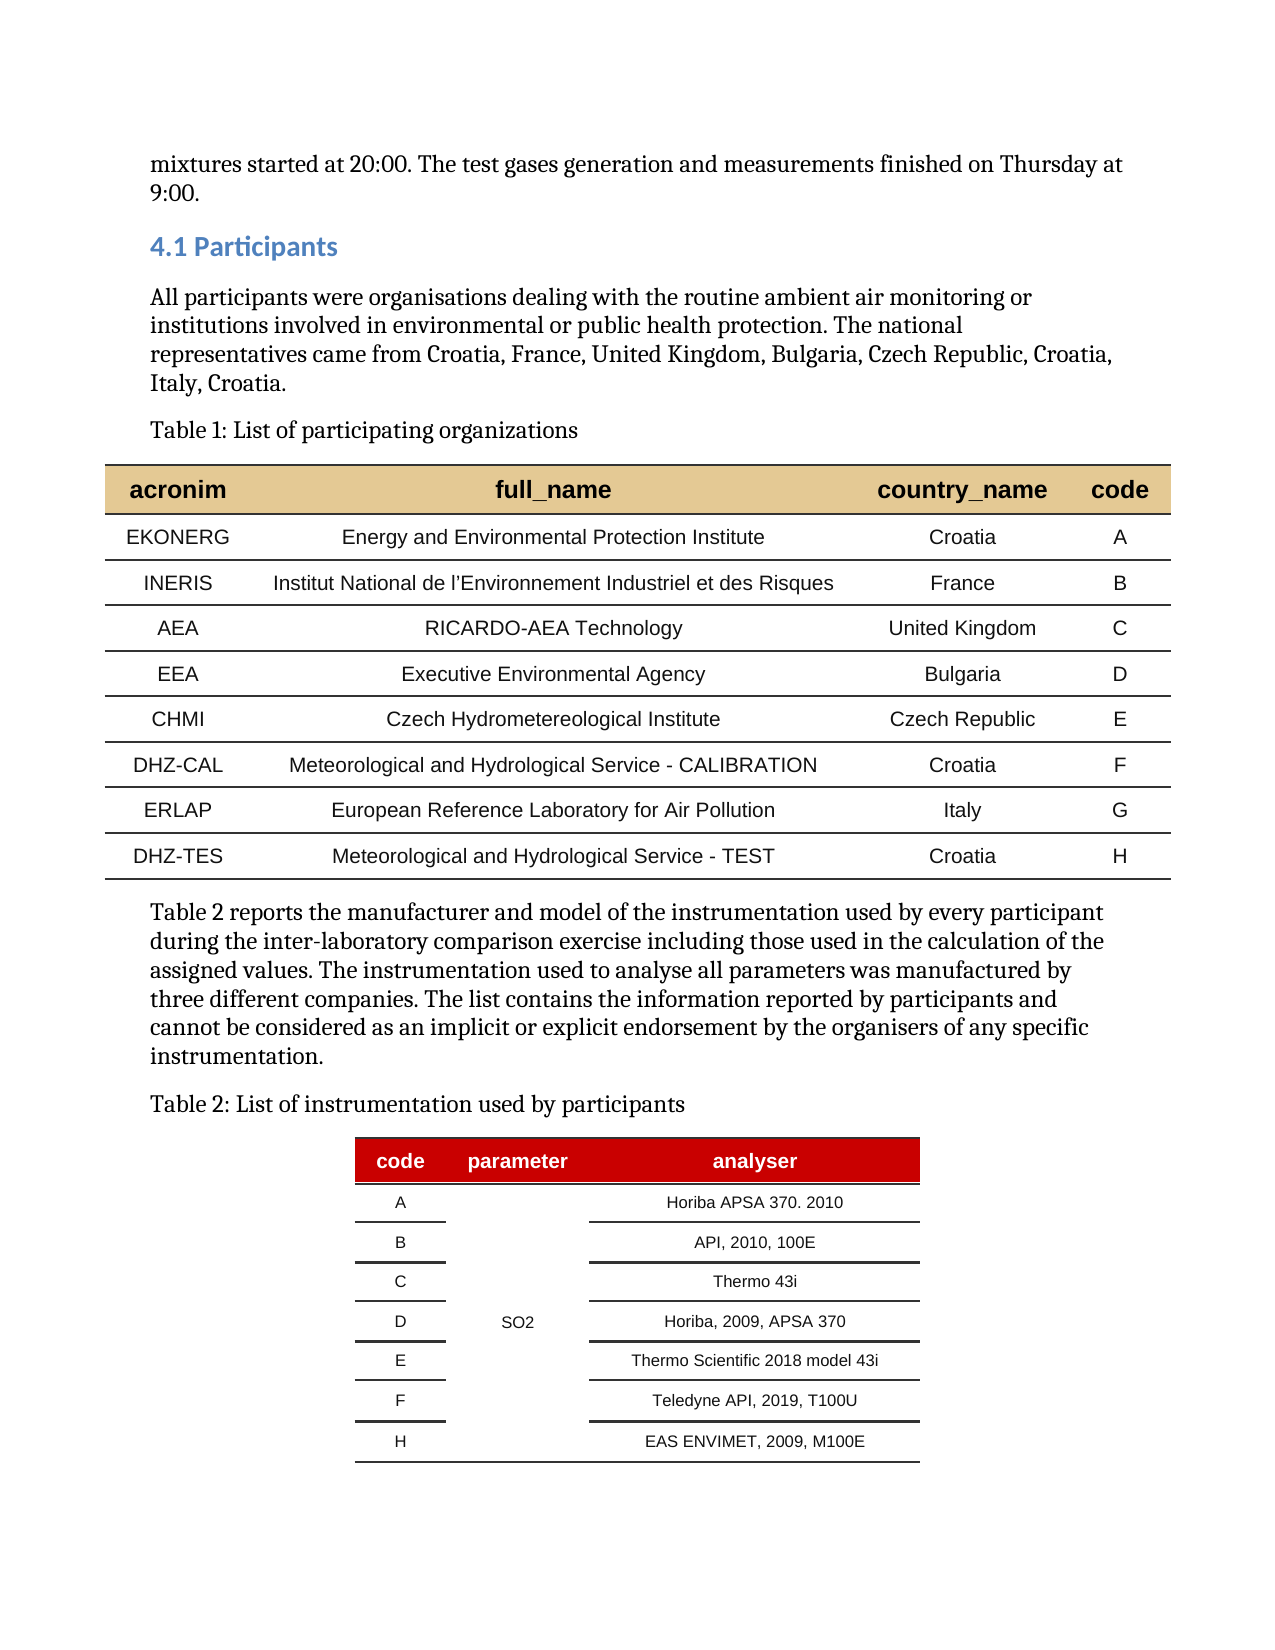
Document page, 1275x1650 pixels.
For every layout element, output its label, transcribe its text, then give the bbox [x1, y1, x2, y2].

table_cell E [355, 1343, 446, 1379]
table_cell Horiba, 2009, APSA 370 [589, 1302, 920, 1340]
table_cell SO2 [446, 1185, 589, 1461]
text All participants were organisations dealing with the routine ambient air monitoring or institutions involved in environmental or public health protection. The national representatives came from Croatia, France, United Kingdom, Bulgaria, Czech Republic, Croatia, Italy, Croatia. [150, 283, 1125, 398]
table_cell France [856, 561, 1069, 604]
table_header acronim [105, 466, 251, 513]
table_cell G [1069, 788, 1171, 832]
table_cell Executive Environmental Agency [251, 652, 856, 695]
table_header country_name [856, 466, 1069, 513]
table_cell C [1069, 606, 1171, 649]
table_cell D [355, 1302, 446, 1340]
table_cell Thermo 43i [589, 1264, 920, 1300]
table_cell United Kingdom [856, 606, 1069, 649]
table_header code [1069, 466, 1171, 513]
table_cell DHZ-CAL [105, 743, 251, 786]
table_cell F [1069, 743, 1171, 786]
table_cell RICARDO-AEA Technology [251, 606, 856, 649]
table_cell Horiba APSA 370. 2010 [589, 1185, 920, 1221]
table_header parameter [446, 1139, 589, 1182]
table_cell Teledyne API, 2019, T100U [589, 1381, 920, 1420]
table_cell H [1069, 834, 1171, 877]
table_cell Croatia [856, 743, 1069, 786]
table_cell H [355, 1423, 446, 1461]
table_header analyser [589, 1139, 920, 1182]
table_cell Institut National de l’Environnement Industriel et des Risques [251, 561, 856, 604]
table_cell Czech Hydrometereological Institute [251, 697, 856, 741]
table_cell Thermo Scientific 2018 model 43i [589, 1343, 920, 1379]
table_cell European Reference Laboratory for Air Pollution [251, 788, 856, 832]
table_cell API, 2010, 100E [589, 1223, 920, 1261]
table_cell INERIS [105, 561, 251, 604]
table_cell A [1069, 515, 1171, 559]
table_cell D [1069, 652, 1171, 695]
text Table 2 reports the manufacturer and model of the instrumentation used by every participant during the inter-laboratory comparison exercise including those used in the calculation of the assigned values. The instrumentation used to analyse all parameters was manufactured by three different companies. The list contains the information reported by participants and cannot be considered as an implicit or explicit endorsement by the organisers of any specific instrumentation. [150, 898, 1125, 1071]
table_cell C [355, 1264, 446, 1300]
table_header full_name [251, 466, 856, 513]
table_cell EAS ENVIMET, 2009, M100E [589, 1423, 920, 1461]
table_cell ERLAP [105, 788, 251, 832]
table_cell B [1069, 561, 1171, 604]
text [150, 150, 1125, 207]
table_cell CHMI [105, 697, 251, 741]
table_cell Bulgaria [856, 652, 1069, 695]
table_cell Croatia [856, 834, 1069, 877]
table_cell EEA [105, 652, 251, 695]
table_cell Energy and Environmental Protection Institute [251, 515, 856, 559]
table_cell Czech Republic [856, 697, 1069, 741]
table_cell A [355, 1185, 446, 1221]
text Table 1: List of participating organizations [150, 416, 1125, 445]
text Table 2: List of instrumentation used by participants [150, 1089, 1125, 1118]
table_cell DHZ-TES [105, 834, 251, 877]
table_cell AEA [105, 606, 251, 649]
table_cell EKONERG [105, 515, 251, 559]
table_cell B [355, 1223, 446, 1261]
table_cell Meteorological and Hydrological Service - CALIBRATION [251, 743, 856, 786]
table_cell Italy [856, 788, 1069, 832]
subtitle 4.1 Participants [150, 228, 1125, 264]
table_cell Croatia [856, 515, 1069, 559]
table_cell Meteorological and Hydrological Service - TEST [251, 834, 856, 877]
table_header code [355, 1139, 446, 1182]
table_cell E [1069, 697, 1171, 741]
table_cell F [355, 1381, 446, 1420]
